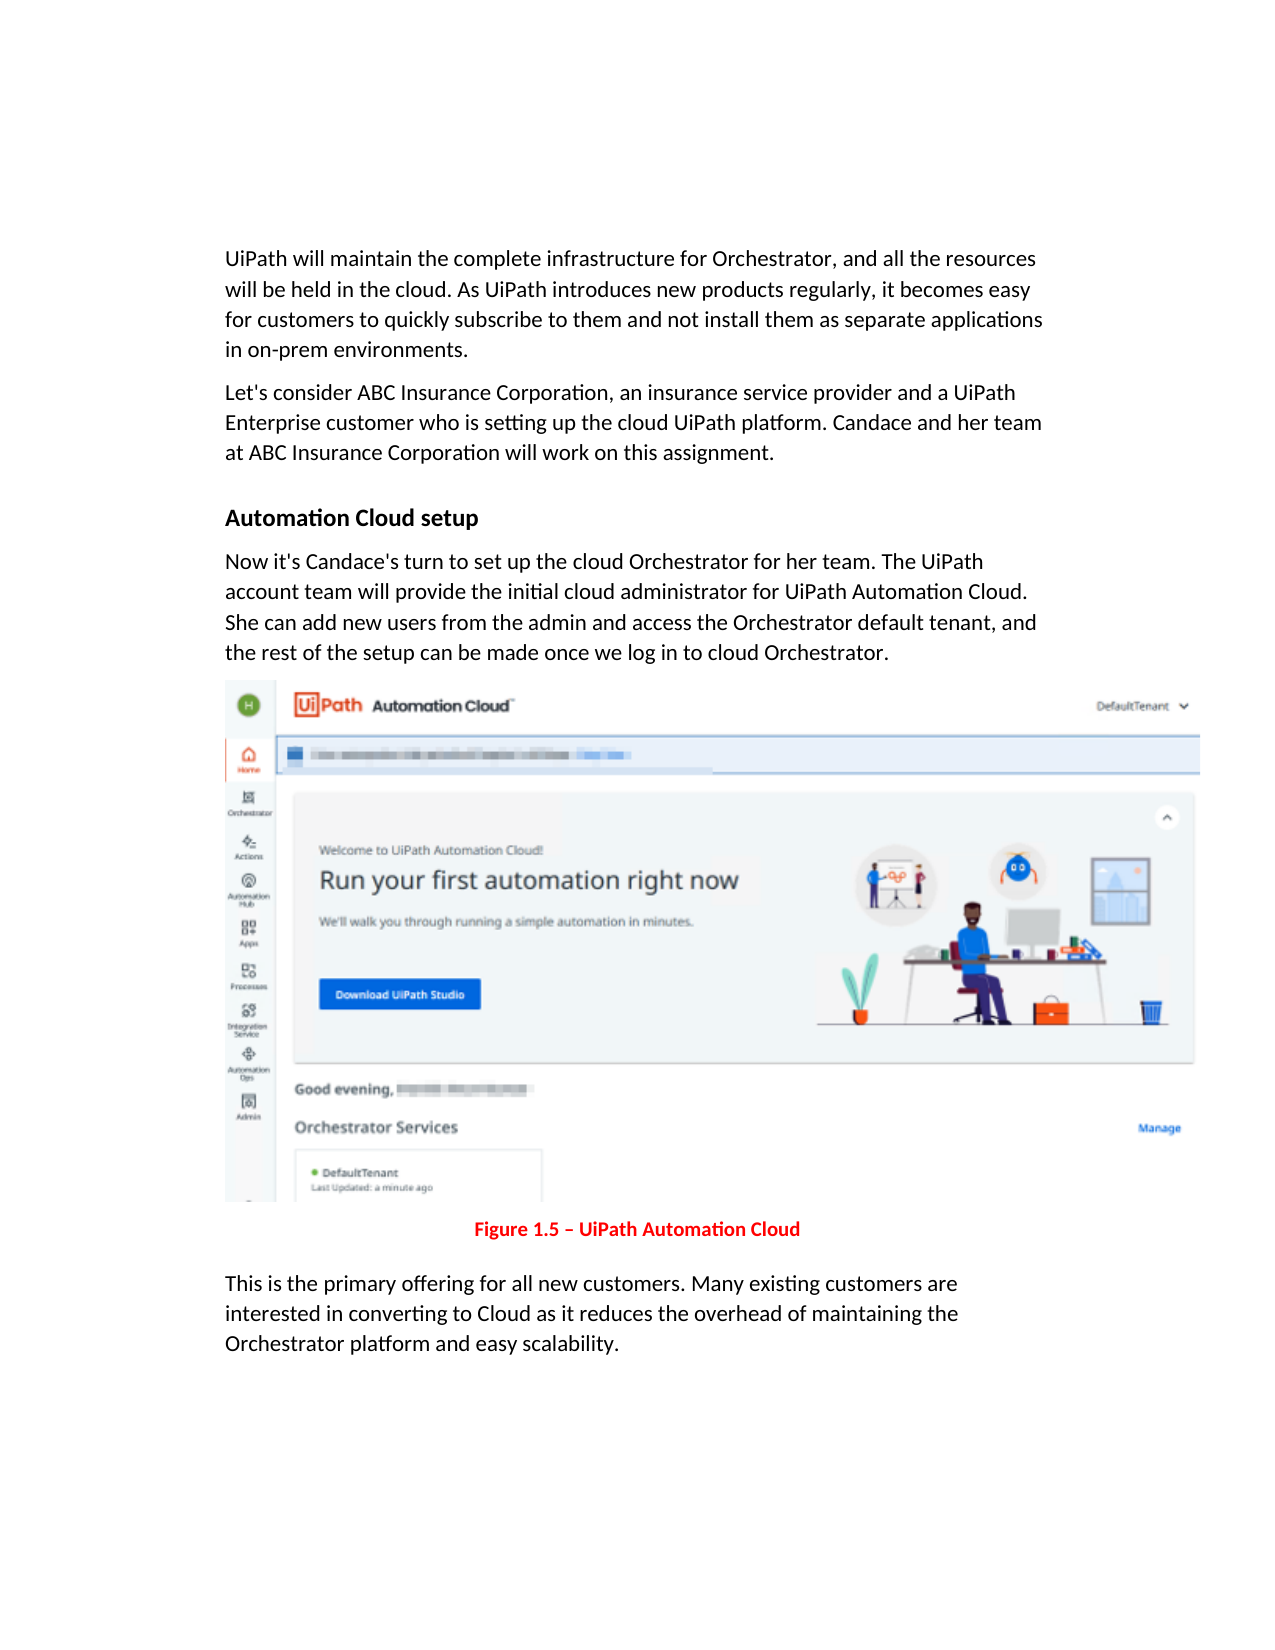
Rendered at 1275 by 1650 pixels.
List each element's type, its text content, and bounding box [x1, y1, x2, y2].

text Now it's Candace's turn to set up the cloud Orchestrator for her team. The UiPath account team will provide the initial cloud administrator for UiPath Automation Cloud. She can add new users from the admin and access the Orchestrator default tenant, and the rest of the setup can be made once we log in to cloud Orchestrator. [225, 547, 1050, 666]
subtitle Automation Cloud setup [225, 502, 1050, 532]
text This is the primary offering for all new customers. Many existing customers are interested in converting to Cloud as it reduces the overhead of maintaining the Orchestrator platform and easy scalability. [225, 1269, 1050, 1357]
text Let's consider ABC Insurance Corporation, an insurance service provider and a UiPath Enterprise customer who is setting up the cloud UiPath platform. Candace and her team at ABC Insurance Corporation will work on this assignment. [225, 378, 1050, 466]
text UiPath will maintain the complete infrastructure for Orchestrator, and all the resources will be held in the cloud. As UiPath introduces new products regularly, it becomes easy for customers to quickly subscribe to them and not install them as separate applications in on-prem environments. [225, 244, 1050, 363]
picture [225, 680, 1200, 1202]
text Figure 1.5 – UiPath Automation Cloud [225, 1217, 1050, 1242]
